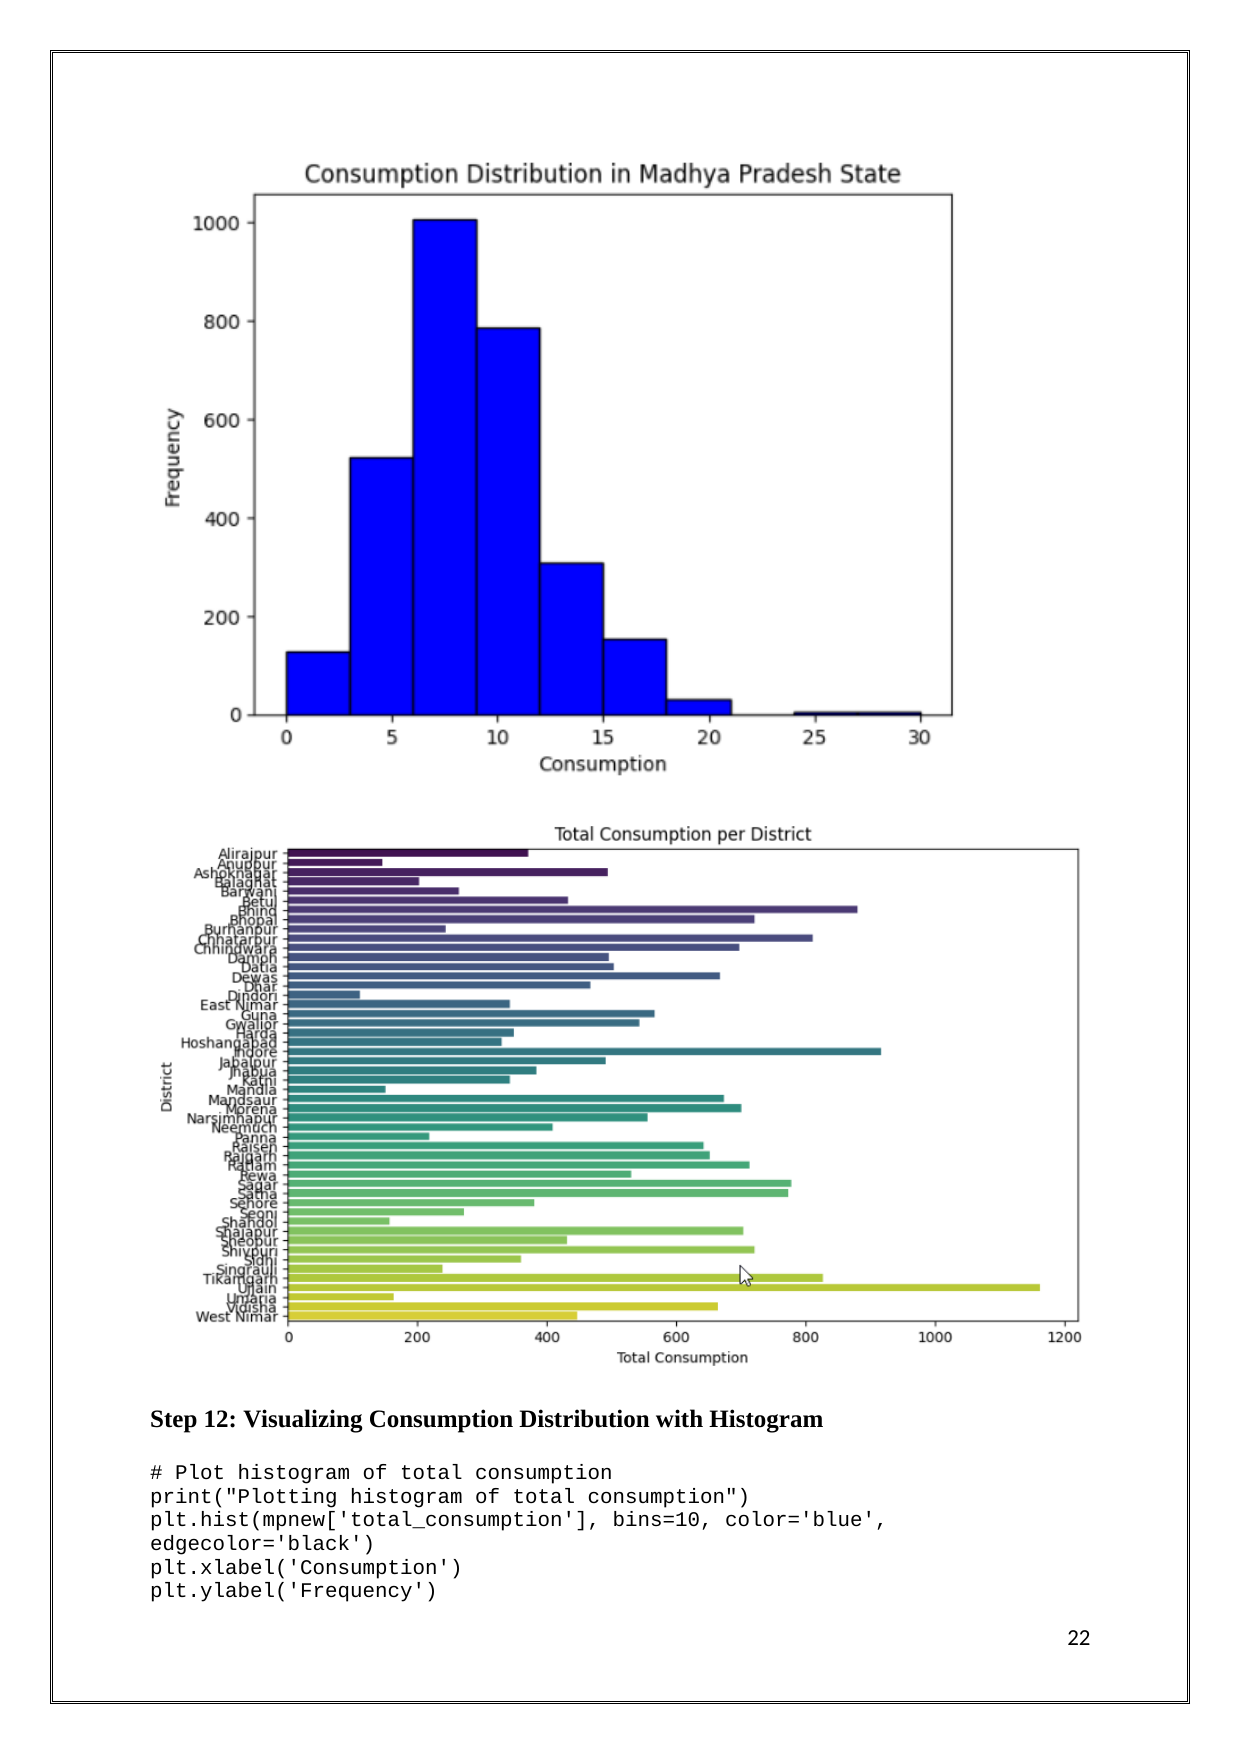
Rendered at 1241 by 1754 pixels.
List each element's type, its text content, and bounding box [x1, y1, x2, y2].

picture [150, 150, 964, 788]
text # Plot histogram of total consumption [150, 1462, 1090, 1486]
text plt.hist(mpnew['total_consumption'], bins=10, color='blue', edgecolor='black') [150, 1509, 1090, 1557]
picture [150, 816, 1091, 1375]
text print("Plotting histogram of total consumption") [150, 1486, 1090, 1509]
text plt.xlabel('Consumption') [150, 1557, 1090, 1580]
text plt.ylabel('Frequency') [150, 1580, 1090, 1604]
subtitle Step 12: Visualizing Consumption Distribution with Histogram [150, 1404, 1090, 1433]
